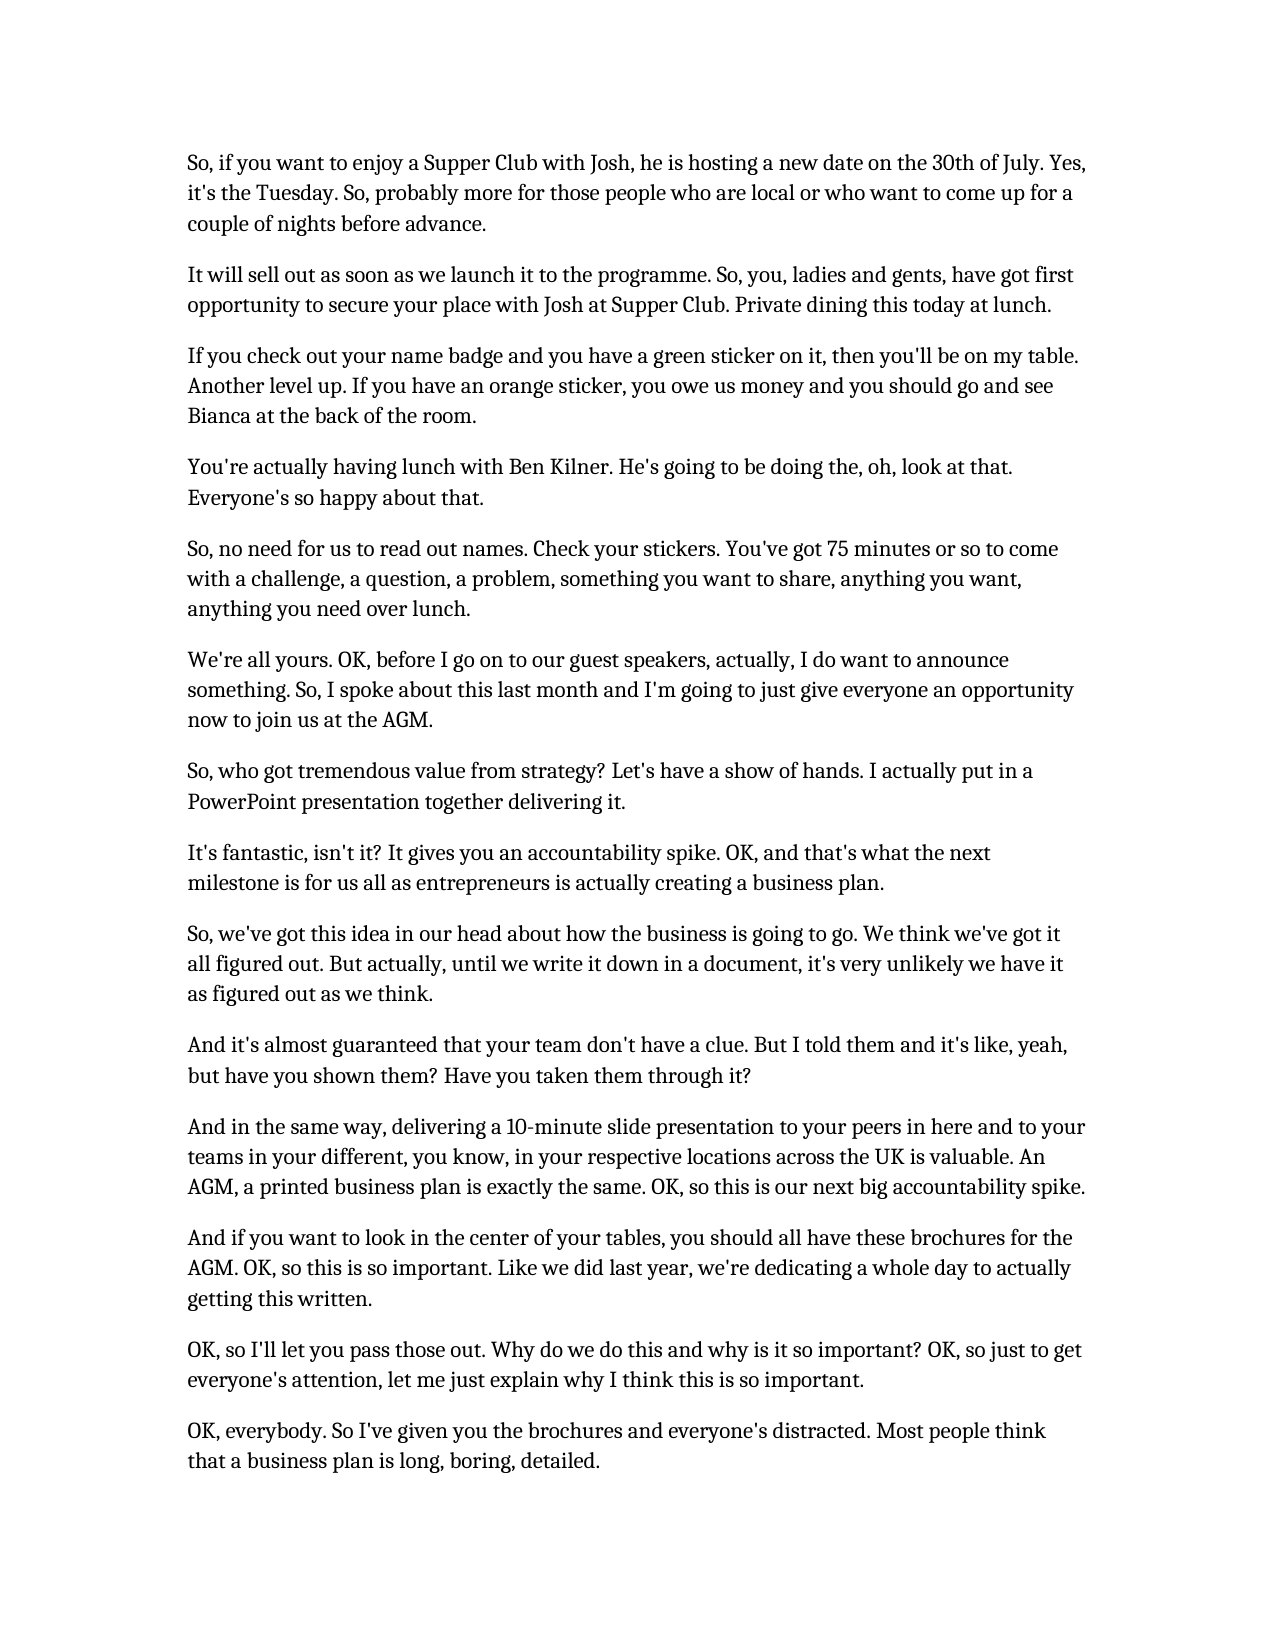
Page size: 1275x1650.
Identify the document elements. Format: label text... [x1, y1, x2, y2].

text And it's almost guaranteed that your team don't have a clue. But I told them and it's like, yeah, but have you shown them? Have you taken them through it? [187, 1032, 1087, 1089]
text We're all yours. OK, before I go on to our guest speakers, actually, I do want to announce something. So, I spoke about this last month and I'm going to just give everyone an opportunity now to join us at the AGM. [187, 647, 1087, 734]
text So, if you want to enjoy a Supper Club with Josh, he is hosting a new date on the 30th of July. Yes, it's the Tuesday. So, probably more for those people who are local or who want to come up for a couple of nights before advance. [187, 150, 1087, 237]
text It will sell out as soon as we launch it to the programme. So, you, ladies and gents, have got first opportunity to secure your place with Josh at Supper Club. Private dining this today at lunch. [187, 261, 1087, 318]
text OK, everybody. So I've given you the brochures and everyone's distracted. Most people think that a business plan is long, boring, detailed. [187, 1418, 1087, 1474]
text So, who got tremendous value from strategy? Let's have a show of hands. I actually put in a PowerPoint presentation together delivering it. [187, 758, 1087, 815]
text It's fantastic, isn't it? It gives you an accountability spike. OK, and that's what the next milestone is for us all as entrepreneurs is actually creating a business plan. [187, 839, 1087, 896]
text If you check out your name badge and you have a green sticker on it, then you'll be on my table. Another level up. If you have an orange sticker, you owe us money and you should go and see Bianca at the back of the room. [187, 343, 1087, 429]
text So, we've got this idea in our head about how the business is going to go. We think we've got it all figured out. But actually, until we write it down in a document, it's very unlikely we have it as figured out as we think. [187, 921, 1087, 1008]
text You're actually having lunch with Ben Kilner. He's going to be doing the, oh, look at that. Everyone's so happy about that. [187, 454, 1087, 511]
text And in the same way, delivering a 10-minute slide presentation to your peers in here and to your teams in your different, you know, in your respective locations across the UK is valuable. An AGM, a printed business plan is exactly the same. OK, so this is our next big accountability spike. [187, 1113, 1087, 1200]
text And if you want to look in the center of your tables, you should all have these brochures for the AGM. OK, so this is so important. Like we did last year, we're dedicating a whole day to actually getting this written. [187, 1225, 1087, 1312]
text So, no need for us to read out names. Check your stickers. You've got 75 minutes or so to come with a challenge, a question, a problem, something you want to share, anything you want, anything you need over lunch. [187, 535, 1087, 622]
text OK, so I'll let you pass those out. Why do we do this and why is it so important? OK, so just to get everyone's attention, let me just explain why I think this is so important. [187, 1336, 1087, 1393]
